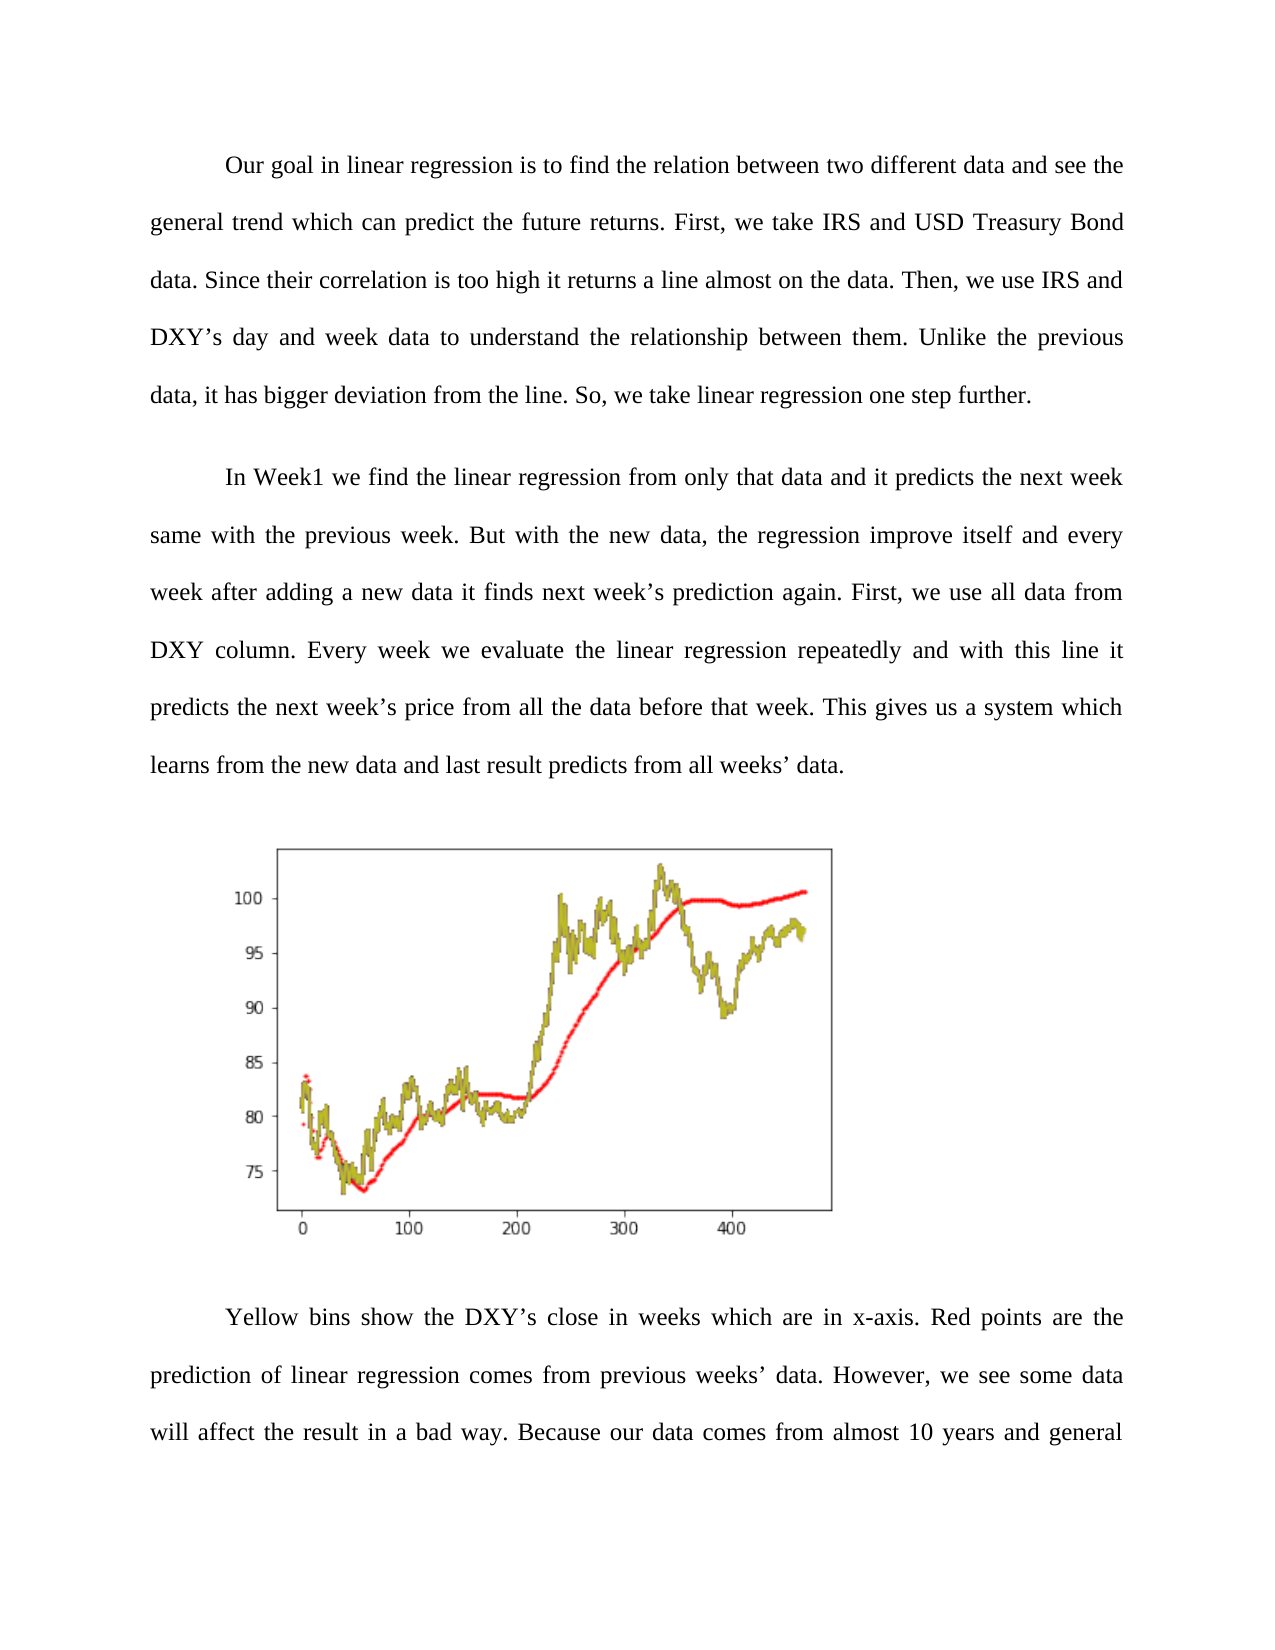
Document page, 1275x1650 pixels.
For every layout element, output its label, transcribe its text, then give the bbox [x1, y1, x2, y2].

text In Week1 we find the linear regression from only that data and it predicts the next week same with the previous week. But with the new data, the regression improve itself and every week after adding a new data it finds next week’s prediction again. First, we use all data from DXY column. Every week we evaluate the linear regression repeatedly and with this line it predicts the next week’s price from all the data before that week. This gives us a system which learns from the new data and last result predicts from all weeks’ data. [150, 462, 1125, 779]
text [150, 1302, 1125, 1446]
text Our goal in linear regression is to find the relation between two different data and see the general trend which can predict the future returns. First, we take IRS and USD Treasury Bond data. Since their correlation is too high it returns a line almost on the data. Then, we use IRS and DXY’s day and week data to understand the relationship between them. Unlike the previous data, it has bigger deviation from the line. So, we take linear regression one step further. [150, 150, 1125, 409]
picture [222, 832, 848, 1250]
